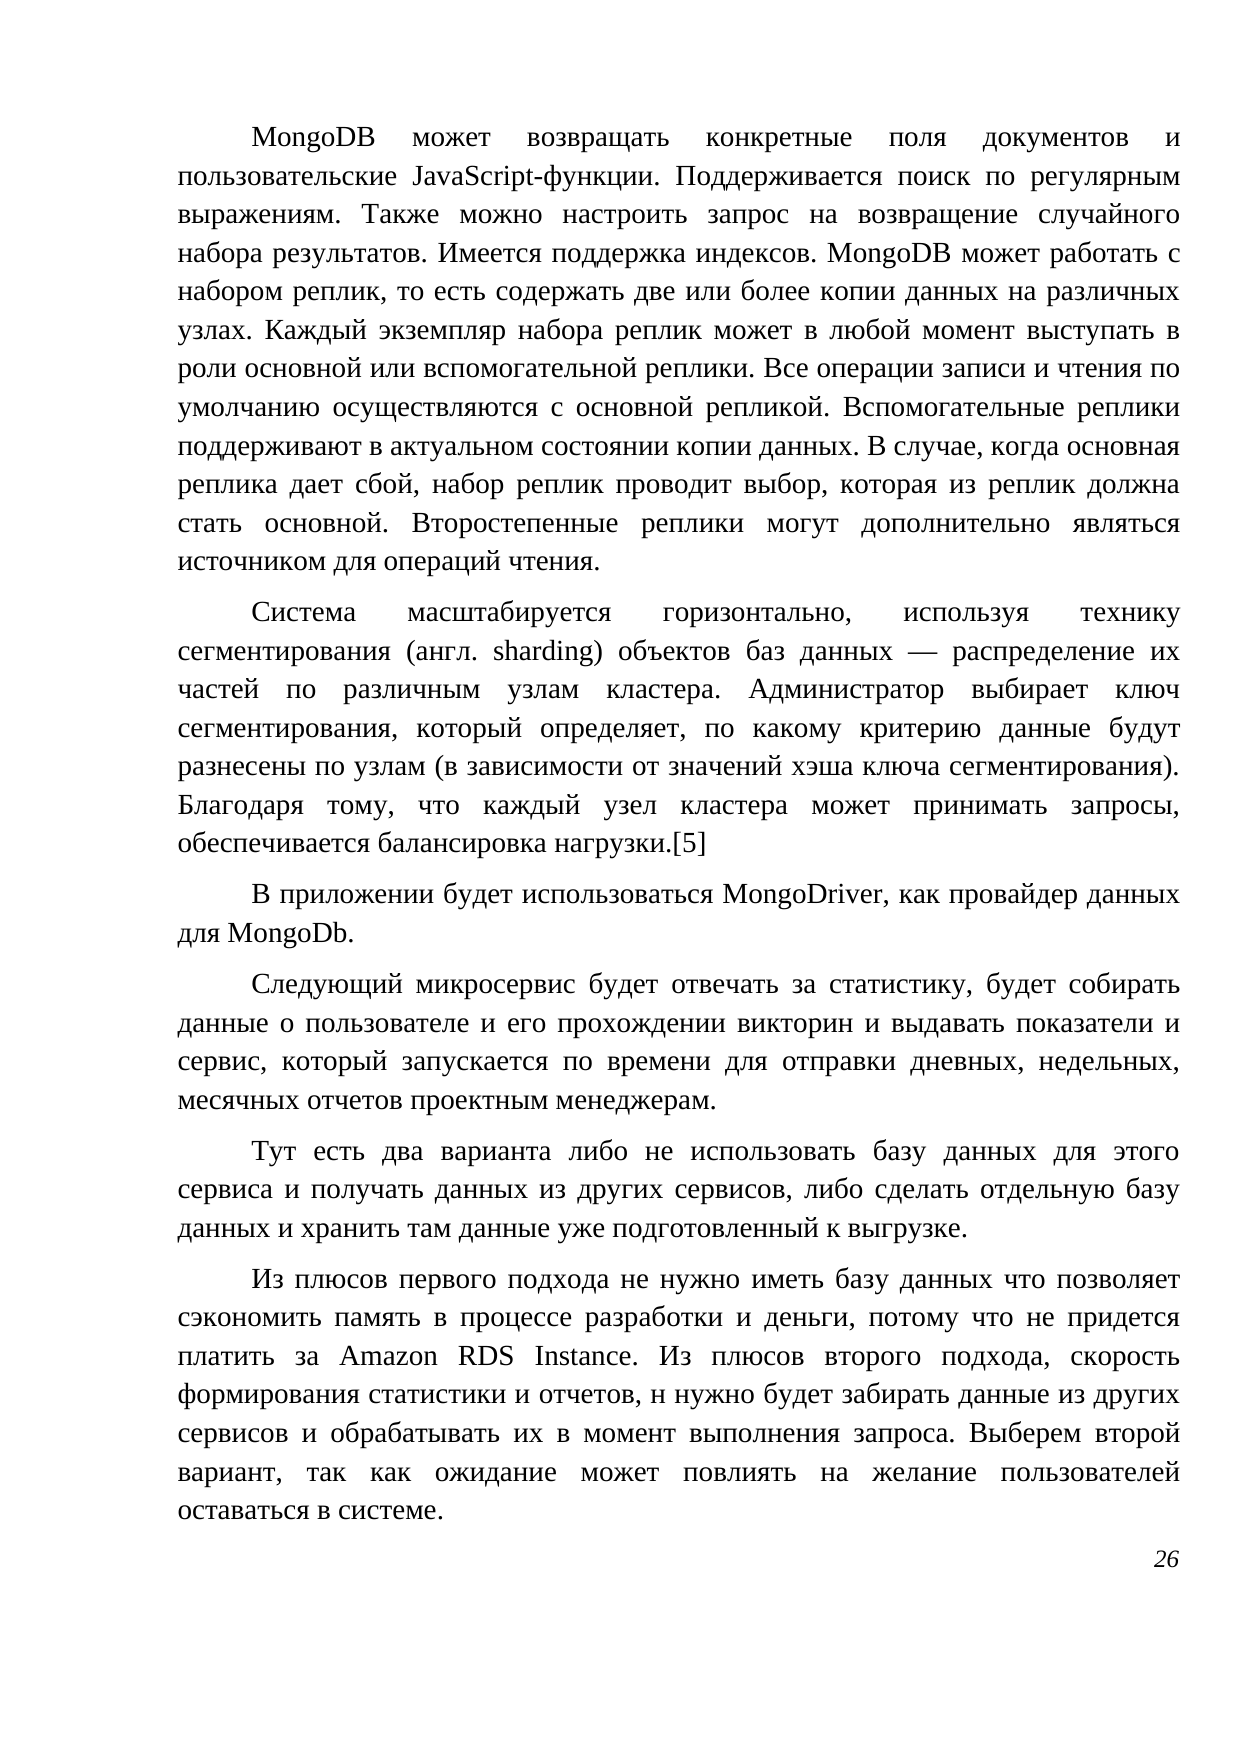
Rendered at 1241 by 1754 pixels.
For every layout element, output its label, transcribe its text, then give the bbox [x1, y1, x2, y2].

text Тут есть два варианта либо не использовать базу данных для этого сервиса и получать данных из других сервисов, либо сделать отдельную базу данных и хранить там данные уже подготовленный к выгрузке. [177, 1133, 1181, 1243]
text Следующий микросервис будет отвечать за статистику, будет собирать данные о пользователе и его прохождении викторин и выдавать показатели и сервис, который запускается по времени для отправки дневных, недельных, месячных отчетов проектным менеджерам. [177, 966, 1181, 1115]
text Система масштабируется горизонтально, используя технику сегментирования (англ. sharding) объектов баз данных — распределение их частей по различным узлам кластера. Администратор выбирает ключ сегментирования, который определяет, по какому критерию данные будут разнесены по узлам (в зависимости от значений хэша ключа сегментирования). Благодаря тому, что каждый узел кластера может принимать запросы, обеспечивается балансировка нагрузки.[5] [177, 594, 1181, 859]
text Из плюсов первого подхода не нужно иметь базу данных что позволяет сэкономить память в процессе разработки и деньги, потому что не придется платить за Amazon RDS Instance. Из плюсов второго подхода, скорость формирования статистики и отчетов, н нужно будет забирать данные из других сервисов и обрабатывать их в момент выполнения запроса. Выберем второй вариант, так как ожидание может повлиять на желание пользователей оставаться в системе. [177, 1261, 1181, 1526]
text MongoDВ может возвращать конкретные поля документов и пользовательские JavaScript-функции. Поддерживается поиск по регулярным выражениям. Также можно настроить запрос на возвращение случайного набора результатов. Имеется поддержка индексов. MongoDВ может работать с набором реплик, то есть содержать две или более копии данных на различных узлах. Каждый экземпляр набора реплик может в любой момент выступать в роли основной или вспомогательной реплики. Все операции записи и чтения по умолчанию осуществляются с основной репликой. Вспомогательные реплики поддерживают в актуальном состоянии копии данных. В случае, когда основная реплика дает сбой, набор реплик проводит выбор, которая из реплик должна стать основной. Второстепенные реплики могут дополнительно являться источником для операций чтения. [177, 119, 1181, 577]
text В приложении будет использоваться MongoDriver, как провайдер данных для MongoDb. [177, 877, 1181, 949]
